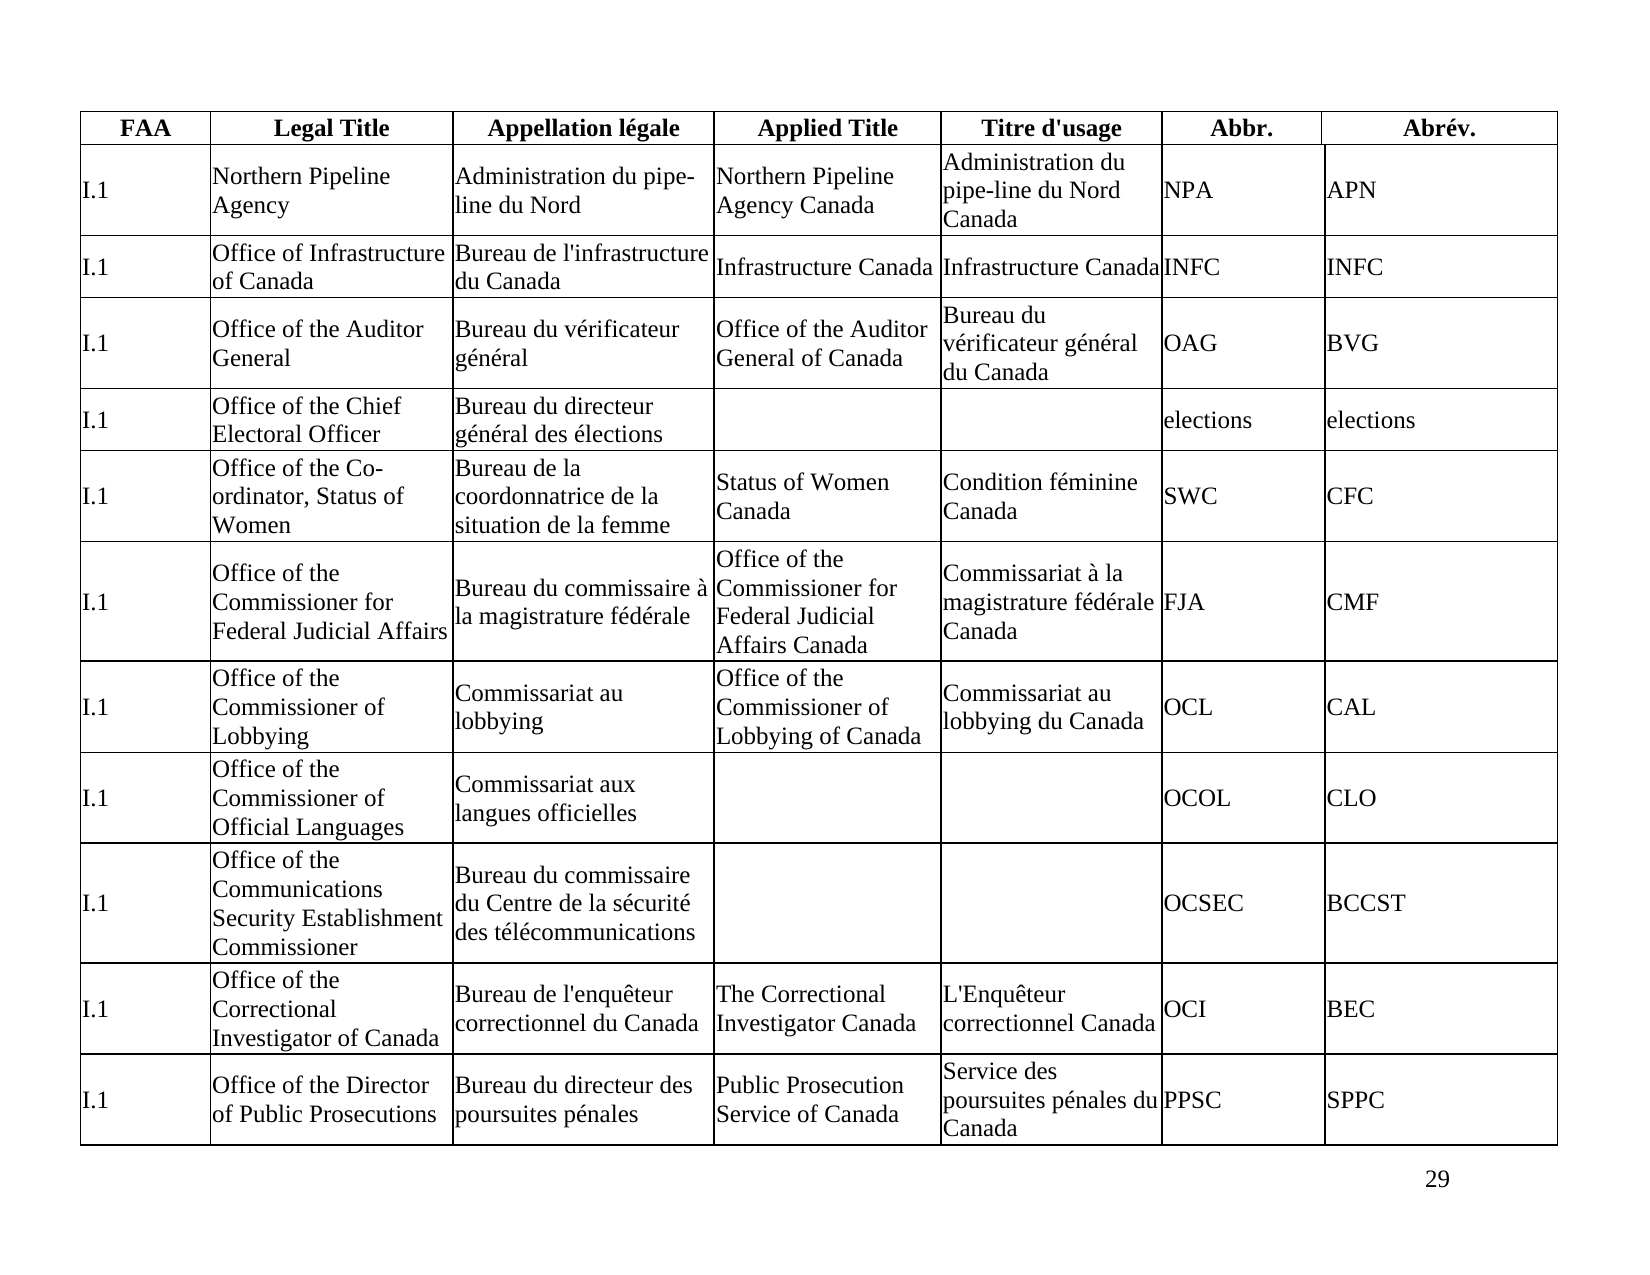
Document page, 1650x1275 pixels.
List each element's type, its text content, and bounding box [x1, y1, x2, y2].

table_cell INFC [1163, 236, 1324, 297]
table_cell I.1 [81, 542, 210, 660]
table_cell Status of Women Canada [715, 451, 940, 541]
table_cell Condition féminine Canada [942, 451, 1161, 541]
table_cell Northern Pipeline Agency [211, 145, 452, 234]
table_cell I.1 [81, 1055, 210, 1144]
table_cell Infrastructure Canada [715, 236, 940, 297]
table_cell Administration du pipe-line du Nord Canada [942, 145, 1161, 234]
table_cell Office of the Commissioner of Lobbying [211, 662, 452, 751]
table_cell NPA [1163, 145, 1324, 234]
table_cell CFC [1326, 451, 1557, 541]
table_cell Office of the Communications Security Establishment Commissioner [211, 844, 452, 962]
table_cell FJA [1163, 542, 1324, 660]
table_cell Bureau de l'enquêteur correctionnel du Canada [454, 964, 713, 1053]
table_cell I.1 [81, 145, 210, 234]
table_cell I.1 [81, 964, 210, 1053]
table_cell Office of the Auditor General [211, 298, 452, 388]
table_cell I.1 [81, 298, 210, 388]
table_cell I.1 [81, 451, 210, 541]
table_cell [715, 753, 940, 842]
table_cell Bureau du vérificateur général du Canada [942, 298, 1161, 388]
table_cell [942, 389, 1161, 450]
table_cell PPSC [1163, 1055, 1324, 1144]
table_header Abrév. [1322, 112, 1557, 143]
table_cell I.1 [81, 753, 210, 842]
table_cell I.1 [81, 844, 210, 962]
table_cell Service des poursuites pénales du Canada [942, 1055, 1161, 1144]
table_cell Office of the Commissioner of Lobbying of Canada [715, 662, 940, 751]
table_cell OCL [1163, 662, 1324, 751]
table_cell Administration du pipe-line du Nord [454, 145, 713, 234]
table_cell APN [1326, 145, 1557, 234]
table_header FAA [81, 112, 210, 143]
table_cell Commissariat au lobbying du Canada [942, 662, 1161, 751]
table_header Appellation légale [454, 112, 713, 143]
table_cell Office of the Co-ordinator, Status of Women [211, 451, 452, 541]
table_cell BCCST [1326, 844, 1557, 962]
table_cell CAL [1326, 662, 1557, 751]
table_cell Office of the Commissioner for Federal Judicial Affairs [211, 542, 452, 660]
table_cell Commissariat au lobbying [454, 662, 713, 751]
table_cell Commissariat à la magistrature fédérale Canada [942, 542, 1161, 660]
table_cell CLO [1326, 753, 1557, 842]
table_cell I.1 [81, 236, 210, 297]
table_cell Bureau du directeur des poursuites pénales [454, 1055, 713, 1144]
table_cell OAG [1163, 298, 1324, 388]
table_cell [715, 844, 940, 962]
table_cell Bureau du commissaire à la magistrature fédérale [454, 542, 713, 660]
table_cell Office of the Director of Public Prosecutions [211, 1055, 452, 1144]
table_cell Office of the Chief Electoral Officer [211, 389, 452, 450]
table_header Abbr. [1163, 112, 1321, 143]
table_cell Bureau du directeur général des élections [454, 389, 713, 450]
table_cell elections [1326, 389, 1557, 450]
table_header Legal Title [211, 112, 452, 143]
table_cell Northern Pipeline Agency Canada [715, 145, 940, 234]
table_cell Infrastructure Canada [942, 236, 1161, 297]
table_cell Bureau du commissaire du Centre de la sécurité des télécommunications [454, 844, 713, 962]
table_cell [942, 753, 1161, 842]
table_cell Office of the Commissioner for Federal Judicial Affairs Canada [715, 542, 940, 660]
table_cell [942, 844, 1161, 962]
table_cell Office of the Auditor General of Canada [715, 298, 940, 388]
table_cell OCOL [1163, 753, 1324, 842]
table_cell OCSEC [1163, 844, 1324, 962]
table_header Titre d'usage [942, 112, 1161, 143]
table_cell Bureau de la coordonnatrice de la situation de la femme [454, 451, 713, 541]
table_cell Bureau de l'infrastructure du Canada [454, 236, 713, 297]
table_cell I.1 [81, 662, 210, 751]
table_cell BEC [1326, 964, 1557, 1053]
table_cell CMF [1326, 542, 1557, 660]
table_cell Office of the Correctional Investigator of Canada [211, 964, 452, 1053]
table_cell Bureau du vérificateur général [454, 298, 713, 388]
table_cell elections [1163, 389, 1324, 450]
table_cell OCI [1163, 964, 1324, 1053]
table_cell SPPC [1326, 1055, 1557, 1144]
table_cell Commissariat aux langues officielles [454, 753, 713, 842]
table_cell [715, 389, 940, 450]
table_cell SWC [1163, 451, 1324, 541]
table_cell Public Prosecution Service of Canada [715, 1055, 940, 1144]
table_cell Office of Infrastructure of Canada [211, 236, 452, 297]
table_cell Office of the Commissioner of Official Languages [211, 753, 452, 842]
table_cell BVG [1326, 298, 1557, 388]
table_cell L'Enquêteur correctionnel Canada [942, 964, 1161, 1053]
table_cell The Correctional Investigator Canada [715, 964, 940, 1053]
table_cell I.1 [81, 389, 210, 450]
table_header Applied Title [715, 112, 940, 143]
table_cell INFC [1326, 236, 1557, 297]
